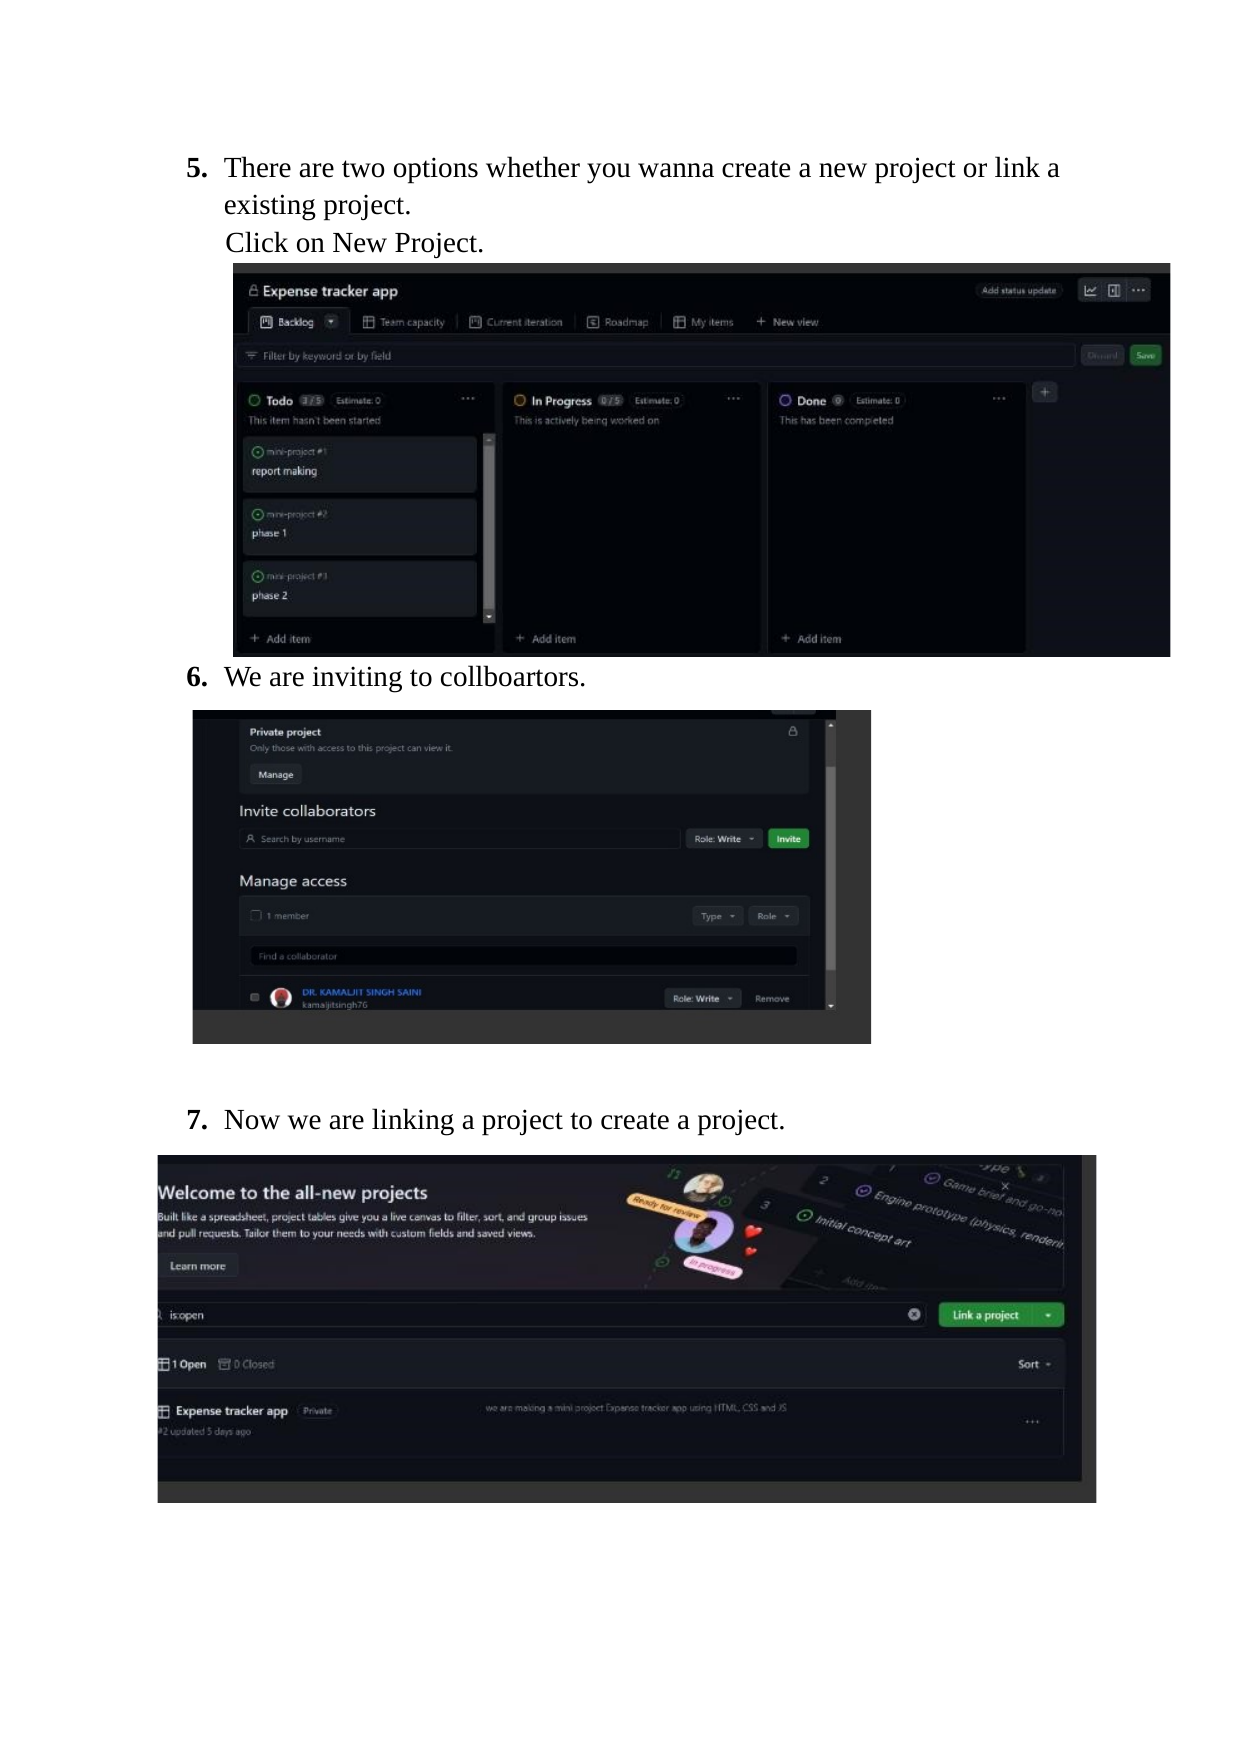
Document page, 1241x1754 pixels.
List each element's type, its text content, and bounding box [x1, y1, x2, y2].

list There are two options whether you wanna create a new project or link a existing project. [186, 150, 1093, 221]
picture [157, 1155, 1097, 1503]
picture [192, 710, 872, 1044]
list We are inviting to collboartors. [186, 659, 1093, 693]
list Now we are linking a project to create a project. [186, 1102, 1093, 1136]
text Click on New Project. [225, 225, 1093, 259]
picture [233, 263, 1171, 657]
